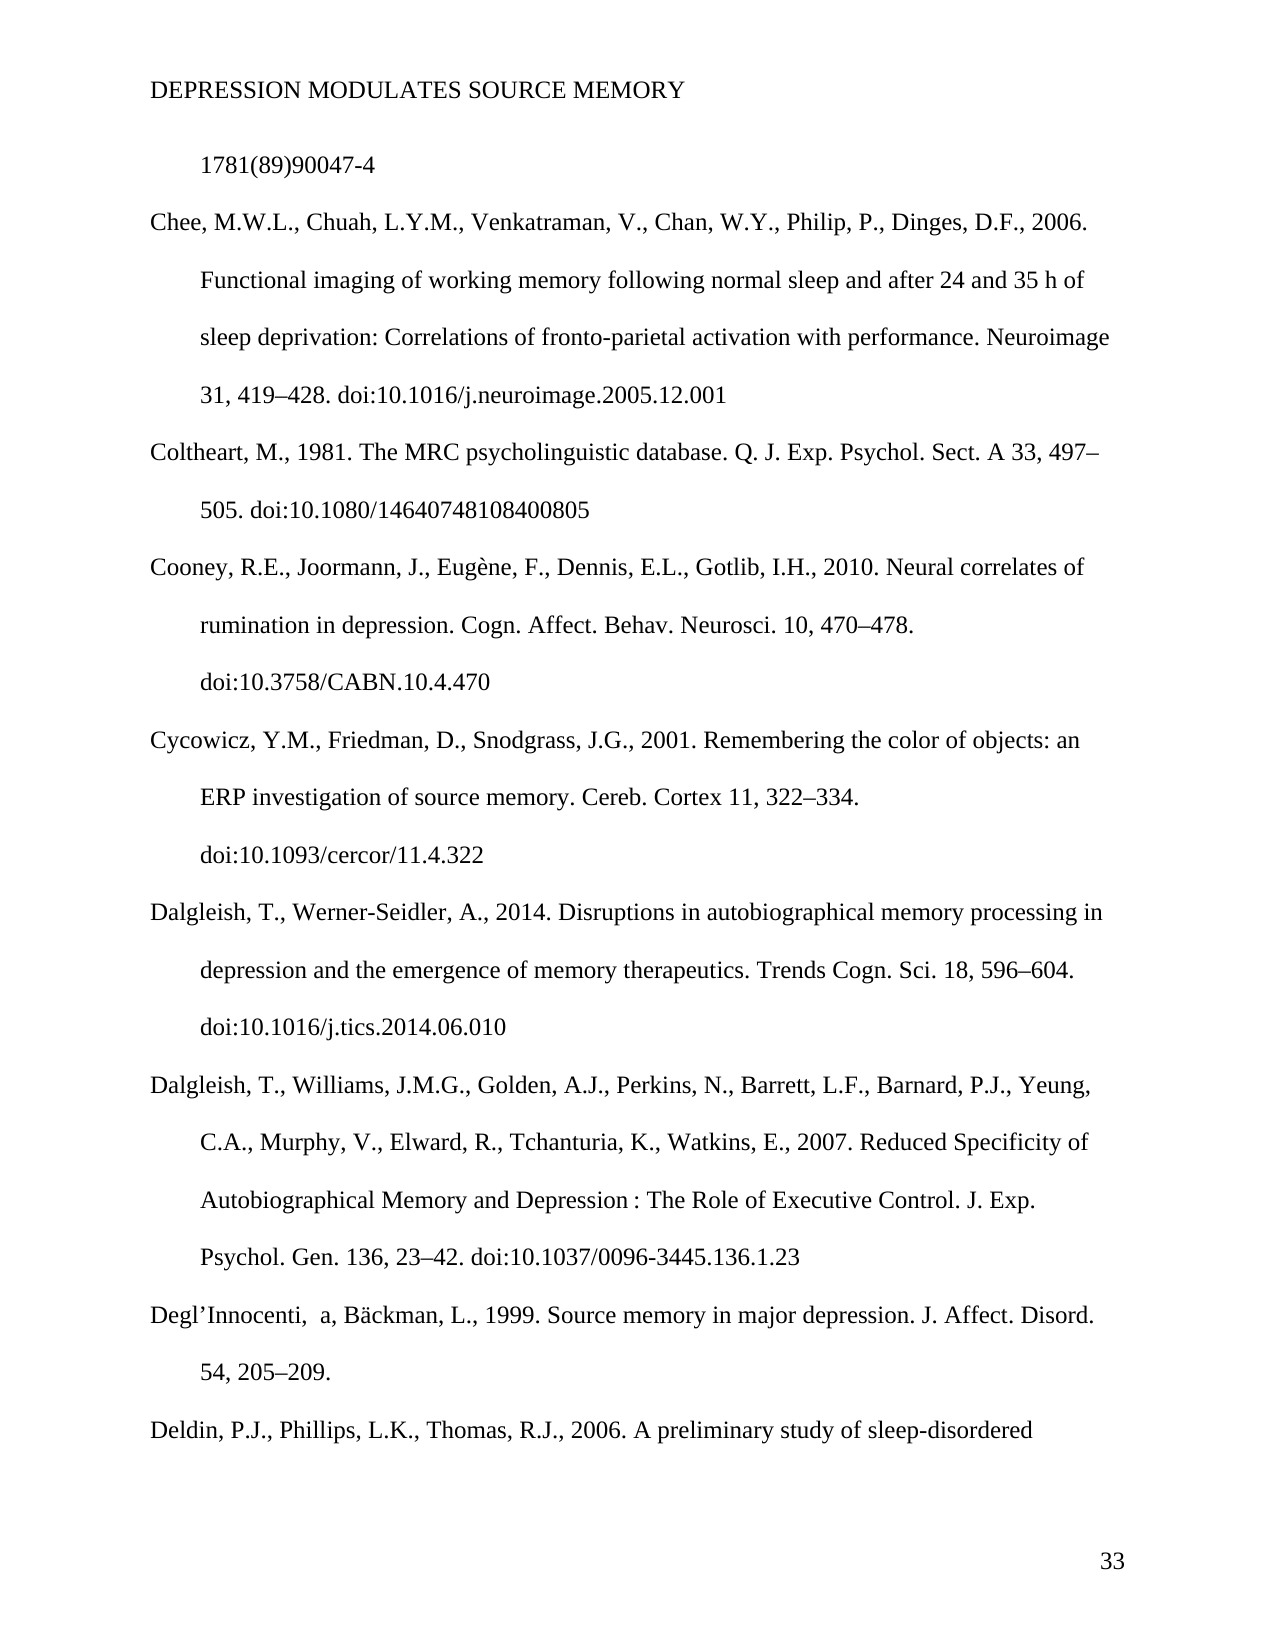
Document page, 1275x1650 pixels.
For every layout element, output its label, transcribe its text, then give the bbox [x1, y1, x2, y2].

text Dalgleish, T., Werner-Seidler, A., 2014. Disruptions in autobiographical memory processing in depression and the emergence of memory therapeutics. Trends Cogn. Sci. 18, 596–604. doi:10.1016/j.tics.2014.06.010 [150, 897, 1125, 1041]
text Cooney, R.E., Joormann, J., Eugène, F., Dennis, E.L., Gotlib, I.H., 2010. Neural correlates of rumination in depression. Cogn. Affect. Behav. Neurosci. 10, 470–478. doi:10.3758/CABN.10.4.470 [150, 552, 1125, 696]
text Chee, M.W.L., Chuah, L.Y.M., Venkatraman, V., Chan, W.Y., Philip, P., Dinges, D.F., 2006. Functional imaging of working memory following normal sleep and after 24 and 35 h of sleep deprivation: Correlations of fronto-parietal activation with performance. Neuroimage 31, 419–428. doi:10.1016/j.neuroimage.2005.12.001 [150, 207, 1125, 409]
text Degl’Innocenti, a, Bäckman, L., 1999. Source memory in major depression. J. Affect. Disord. 54, 205–209. [150, 1300, 1125, 1386]
text Coltheart, M., 1981. The MRC psycholinguistic database. Q. J. Exp. Psychol. Sect. A 33, 497–505. doi:10.1080/14640748108400805 [150, 437, 1125, 524]
text Dalgleish, T., Williams, J.M.G., Golden, A.J., Perkins, N., Barrett, L.F., Barnard, P.J., Yeung, C.A., Murphy, V., Elward, R., Tchanturia, K., Watkins, E., 2007. Reduced Specificity of Autobiographical Memory and Depression : The Role of Executive Control. J. Exp. Psychol. Gen. 136, 23–42. doi:10.1037/0096-3445.136.1.23 [150, 1070, 1125, 1271]
text Cycowicz, Y.M., Friedman, D., Snodgrass, J.G., 2001. Remembering the color of objects: an ERP investigation of source memory. Cereb. Cortex 11, 322–334. doi:10.1093/cercor/11.4.322 [150, 725, 1125, 869]
